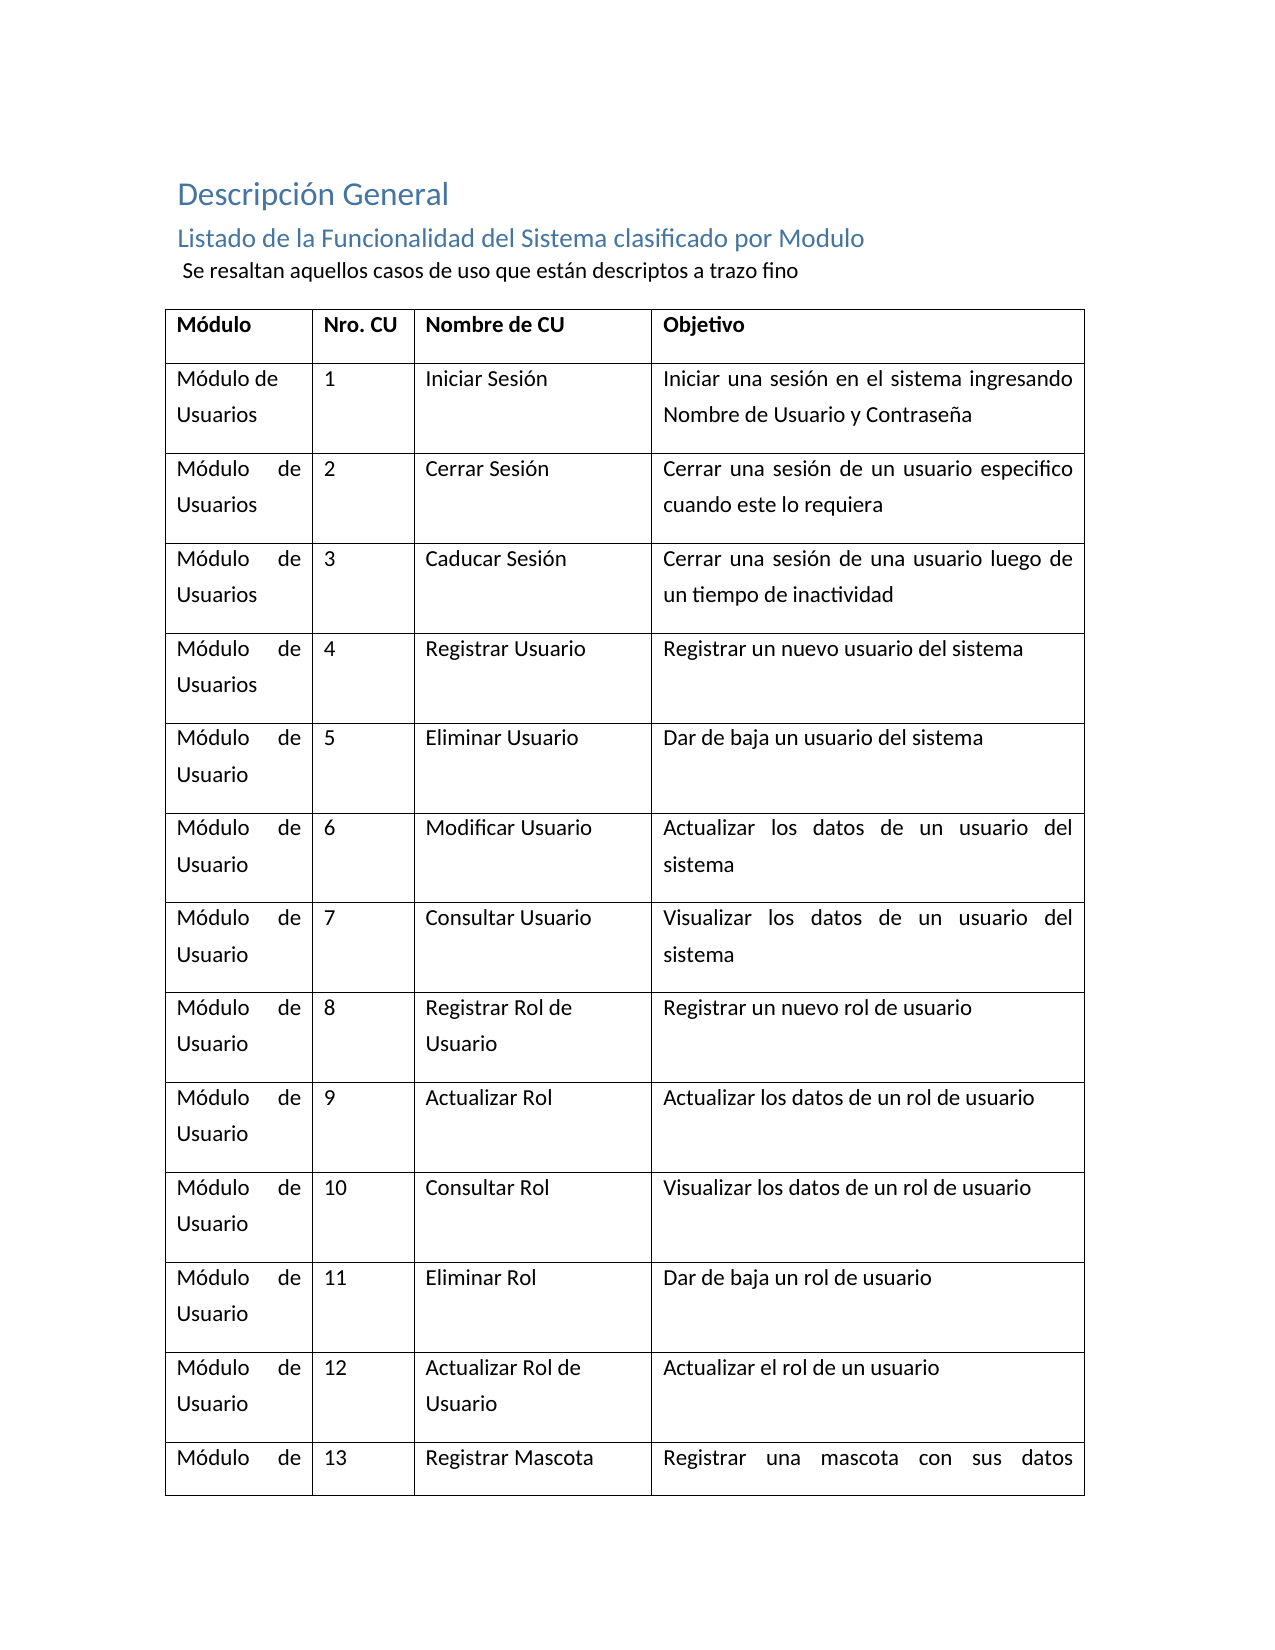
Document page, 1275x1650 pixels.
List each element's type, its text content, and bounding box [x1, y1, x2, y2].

table_cell Módulo de Usuario [166, 1263, 312, 1352]
table_cell Actualizar el rol de un usuario [652, 1353, 1084, 1442]
table_cell Iniciar una sesión en el sistema ingresando Nombre de Usuario y Contraseña [652, 364, 1084, 453]
table_cell 4 [313, 634, 414, 722]
table_cell Módulo de Usuario [166, 903, 312, 992]
table_cell Módulo de Usuario [166, 1173, 312, 1262]
table_cell Módulo de Usuario [166, 814, 312, 902]
table_cell Cerrar Sesión [415, 454, 651, 543]
table_cell 3 [313, 544, 414, 633]
table_cell 9 [313, 1083, 414, 1172]
table_cell Cerrar una sesión de una usuario luego de un tiempo de inactividad [652, 544, 1084, 633]
table_cell Módulo de Usuario [166, 724, 312, 812]
table_cell Módulo de Usuario [166, 1353, 312, 1442]
table_cell Eliminar Usuario [415, 724, 651, 812]
table_cell Actualizar Rol [415, 1083, 651, 1172]
table_cell Visualizar los datos de un usuario del sistema [652, 903, 1084, 992]
table_cell Consultar Usuario [415, 903, 651, 992]
table_cell Módulo de Usuario [166, 1083, 312, 1172]
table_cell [652, 1443, 1084, 1495]
table_cell Registrar Mascota [415, 1443, 651, 1495]
table_cell 12 [313, 1353, 414, 1442]
table_cell 10 [313, 1173, 414, 1262]
table_cell Módulo de Usuarios [166, 454, 312, 543]
subtitle Listado de la Funcionalidad del Sistema clasificado por Modulo [177, 221, 1098, 254]
table_cell Caducar Sesión [415, 544, 651, 633]
table_cell 11 [313, 1263, 414, 1352]
table_cell Registrar Usuario [415, 634, 651, 722]
table_cell Registrar Rol de Usuario [415, 993, 651, 1082]
table_cell Módulo de Usuarios [166, 544, 312, 633]
subtitle Descripción General [177, 173, 1098, 213]
table_cell 13 [313, 1443, 414, 1495]
table_cell Actualizar los datos de un usuario del sistema [652, 814, 1084, 902]
table_cell Visualizar los datos de un rol de usuario [652, 1173, 1084, 1262]
table_cell Cerrar una sesión de un usuario especifico cuando este lo requiera [652, 454, 1084, 543]
table_cell Actualizar Rol de Usuario [415, 1353, 651, 1442]
table_header Objetivo [652, 310, 1084, 363]
table_cell Actualizar los datos de un rol de usuario [652, 1083, 1084, 1172]
table_cell Registrar un nuevo usuario del sistema [652, 634, 1084, 722]
table_cell Eliminar Rol [415, 1263, 651, 1352]
table_cell Iniciar Sesión [415, 364, 651, 453]
table_cell 6 [313, 814, 414, 902]
table_cell Modificar Usuario [415, 814, 651, 902]
table_cell 5 [313, 724, 414, 812]
table_header Módulo [166, 310, 312, 363]
table_cell Dar de baja un usuario del sistema [652, 724, 1084, 812]
text Se resaltan aquellos casos de uso que están descriptos a trazo fino [177, 256, 1098, 284]
table_header Nro. CU [313, 310, 414, 363]
table_cell 7 [313, 903, 414, 992]
table_cell Módulo de Usuarios [166, 364, 312, 453]
table_cell 8 [313, 993, 414, 1082]
table_cell 1 [313, 364, 414, 453]
table_cell Dar de baja un rol de usuario [652, 1263, 1084, 1352]
table_cell Módulo de Usuario [166, 993, 312, 1082]
table_cell Registrar un nuevo rol de usuario [652, 993, 1084, 1082]
table_cell Consultar Rol [415, 1173, 651, 1262]
table_header Nombre de CU [415, 310, 651, 363]
table_cell Módulo de Usuarios [166, 634, 312, 722]
table_cell 2 [313, 454, 414, 543]
table_cell Módulo de Mascotas [166, 1443, 312, 1495]
